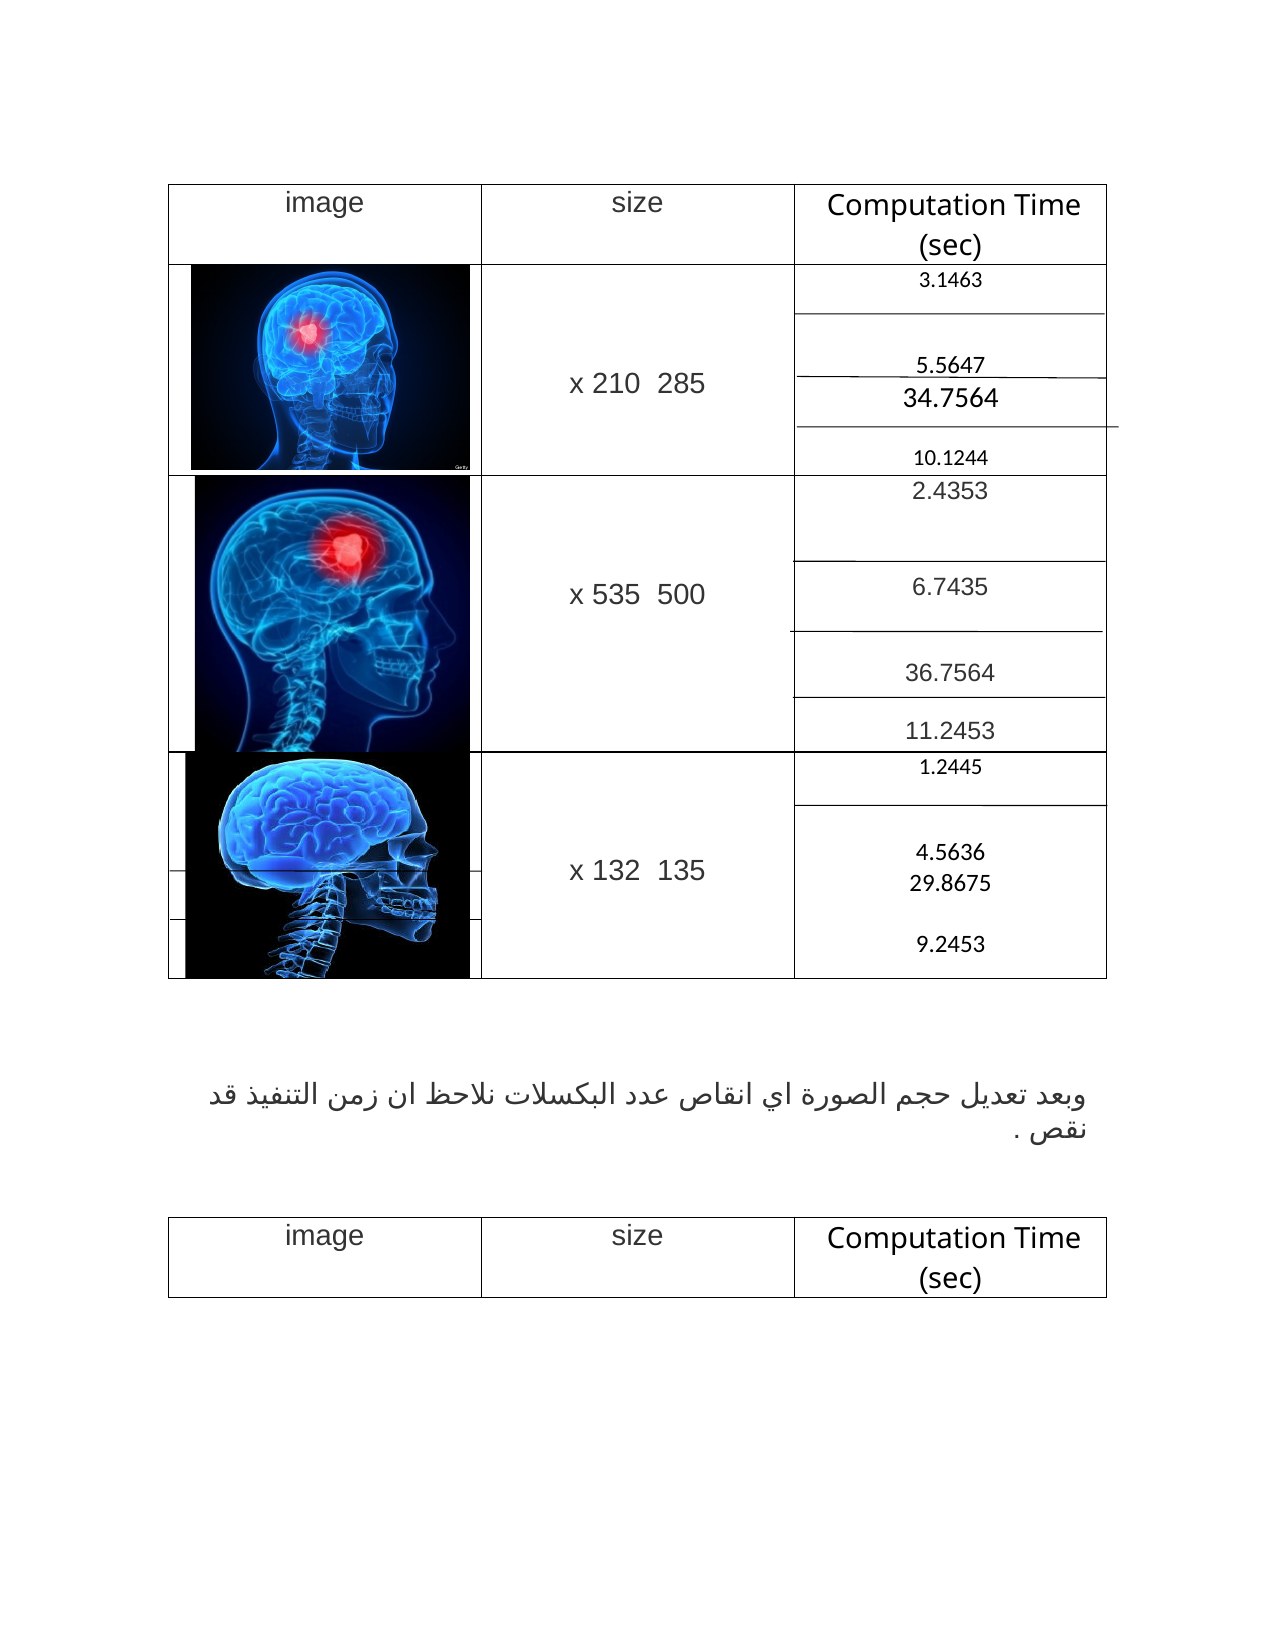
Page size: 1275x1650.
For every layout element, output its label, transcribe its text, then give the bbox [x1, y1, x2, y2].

table_cell [470, 476, 481, 751]
table_cell 135 x 132 [482, 753, 794, 977]
table_cell 3.1463 5.5647 34.7564 10.1244 [795, 265, 1106, 475]
table_header image [169, 185, 481, 264]
table_cell 2.4353 6.7435 36.7564 11.2453 [795, 698, 1106, 751]
table_header image [169, 1218, 481, 1297]
table_cell 1.2445 4.5636 29.8675 9.2453 [795, 806, 1106, 977]
text وبعد تعديل حجم الصورة اي انقاص عدد البكسلات نلاحظ ان زمن التنفيذ قد نقص . [187, 1077, 1087, 1144]
picture [185, 872, 470, 919]
table_cell [169, 920, 185, 977]
table_cell [169, 265, 481, 475]
table_header Computation Time (sec) [795, 1218, 1106, 1297]
picture [185, 920, 470, 978]
table_cell [470, 753, 481, 870]
table_cell 500 x 535 [482, 476, 794, 751]
table_cell [169, 872, 185, 919]
picture [191, 264, 470, 470]
table_cell 1.2445 4.5636 29.8675 9.2453 [795, 753, 1106, 804]
table_cell [470, 872, 481, 919]
table_cell [169, 476, 194, 751]
table_cell 2.4353 6.7435 36.7564 11.2453 [795, 476, 1106, 560]
table_header Computation Time (sec) [795, 185, 1106, 264]
table_cell [169, 753, 185, 870]
picture [185, 476, 470, 870]
table_cell [470, 920, 481, 977]
table_header size [482, 1218, 794, 1297]
table_header size [482, 185, 794, 264]
table_cell 285 x 210 [482, 265, 794, 475]
table_cell 2.4353 6.7435 36.7564 11.2453 [795, 562, 1106, 696]
